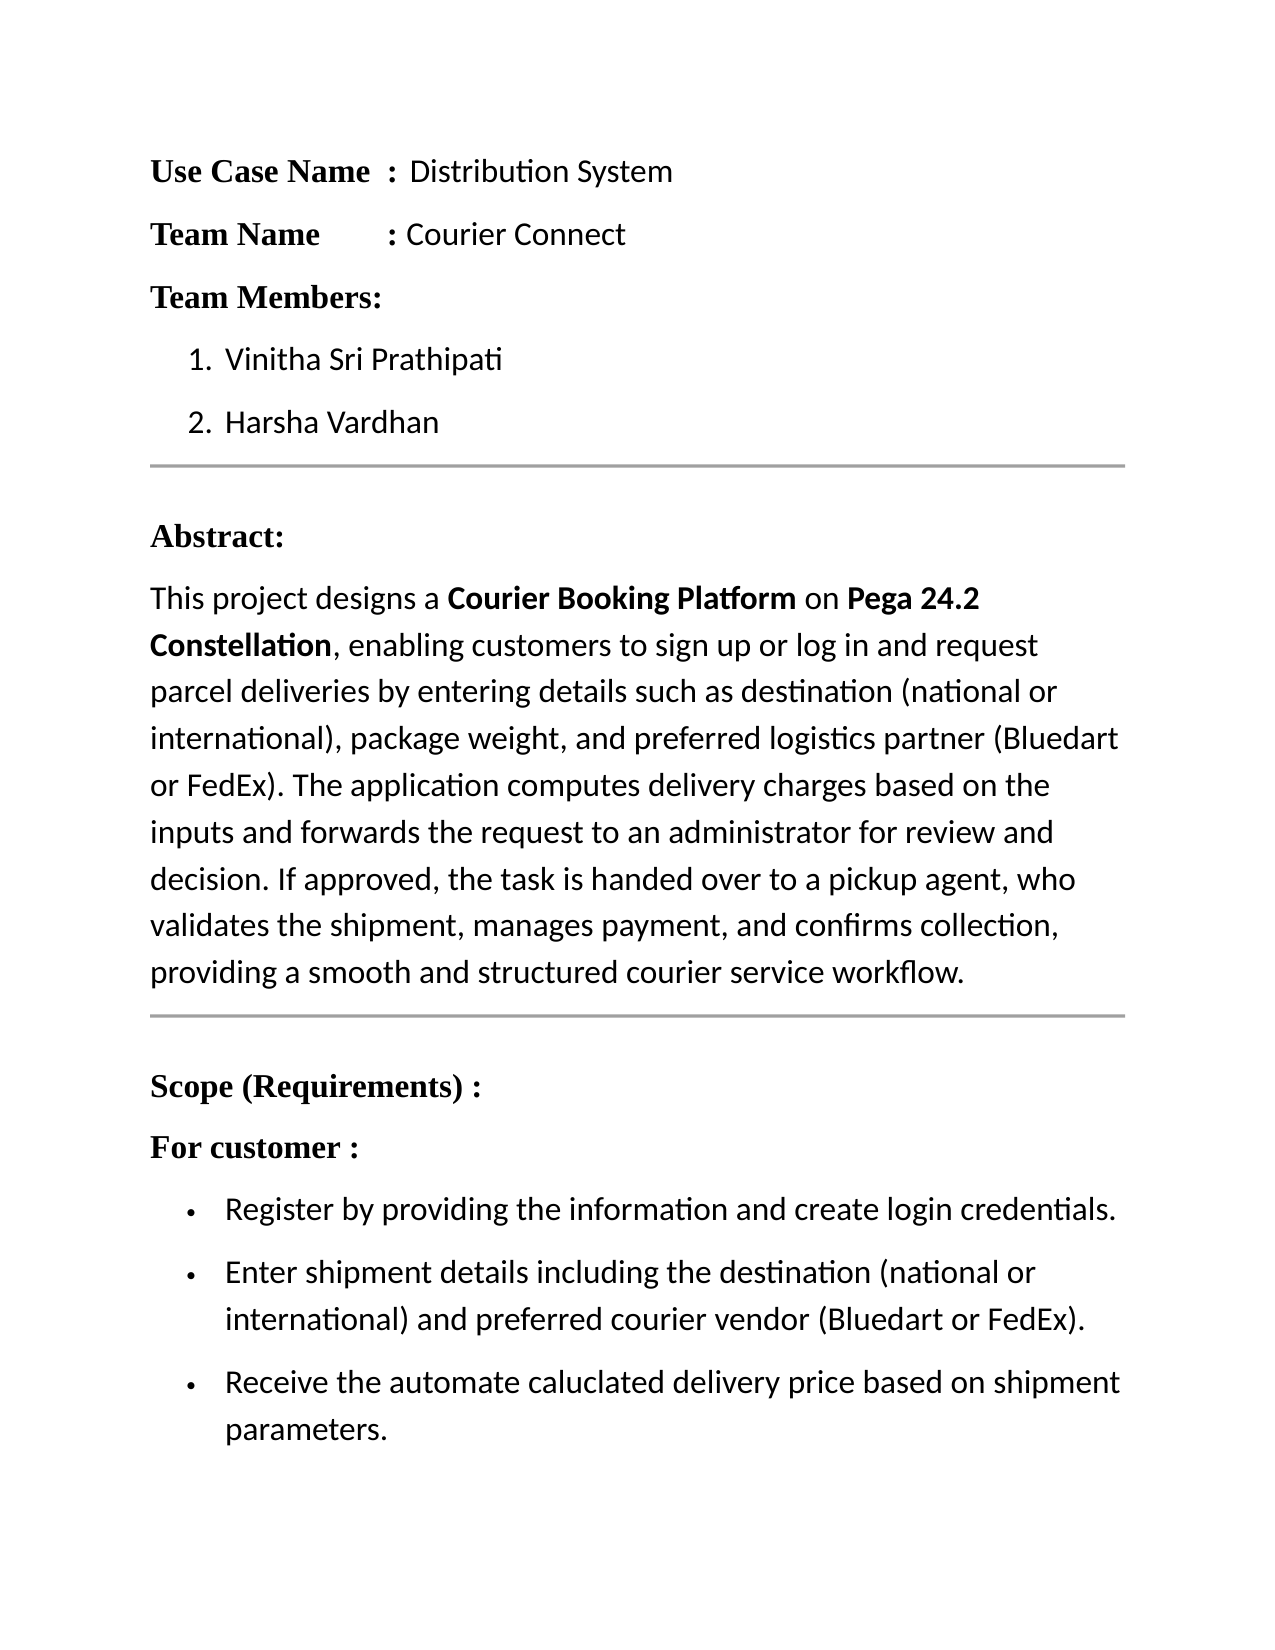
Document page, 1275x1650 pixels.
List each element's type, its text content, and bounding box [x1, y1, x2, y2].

text Team Members: [150, 277, 1125, 315]
text Abstract: [150, 516, 1125, 554]
text For customer : [150, 1127, 1125, 1165]
text This project designs a Courier Booking Platform on Pega 24.2 Constellation, enabling customers to sign up or log in and request parcel deliveries by entering details such as destination (national or international), package weight, and preferred logistics partner (Bluedart or FedEx). The application computes delivery charges based on the inputs and forwards the request to an administrator for review and decision. If approved, the task is handed over to a pickup agent, who validates the shipment, manages payment, and confirms collection, providing a smooth and structured courier service workflow. [150, 577, 1125, 992]
list Enter shipment details including the destination (national or international) and preferred courier vendor (Bluedart or FedEx). [187, 1251, 1125, 1338]
list Harsha Vardhan [187, 401, 1125, 442]
text Team Name : Courier Connect [150, 213, 1125, 254]
list Vinitha Sri Prathipati [187, 338, 1125, 378]
text Scope (Requirements) : [150, 1066, 1125, 1104]
list Receive the automate caluclated delivery price based on shipment parameters. [187, 1361, 1125, 1449]
list Register by providing the information and create login credentials. [187, 1188, 1125, 1228]
text Use Case Name : Distribution System [150, 150, 1125, 191]
